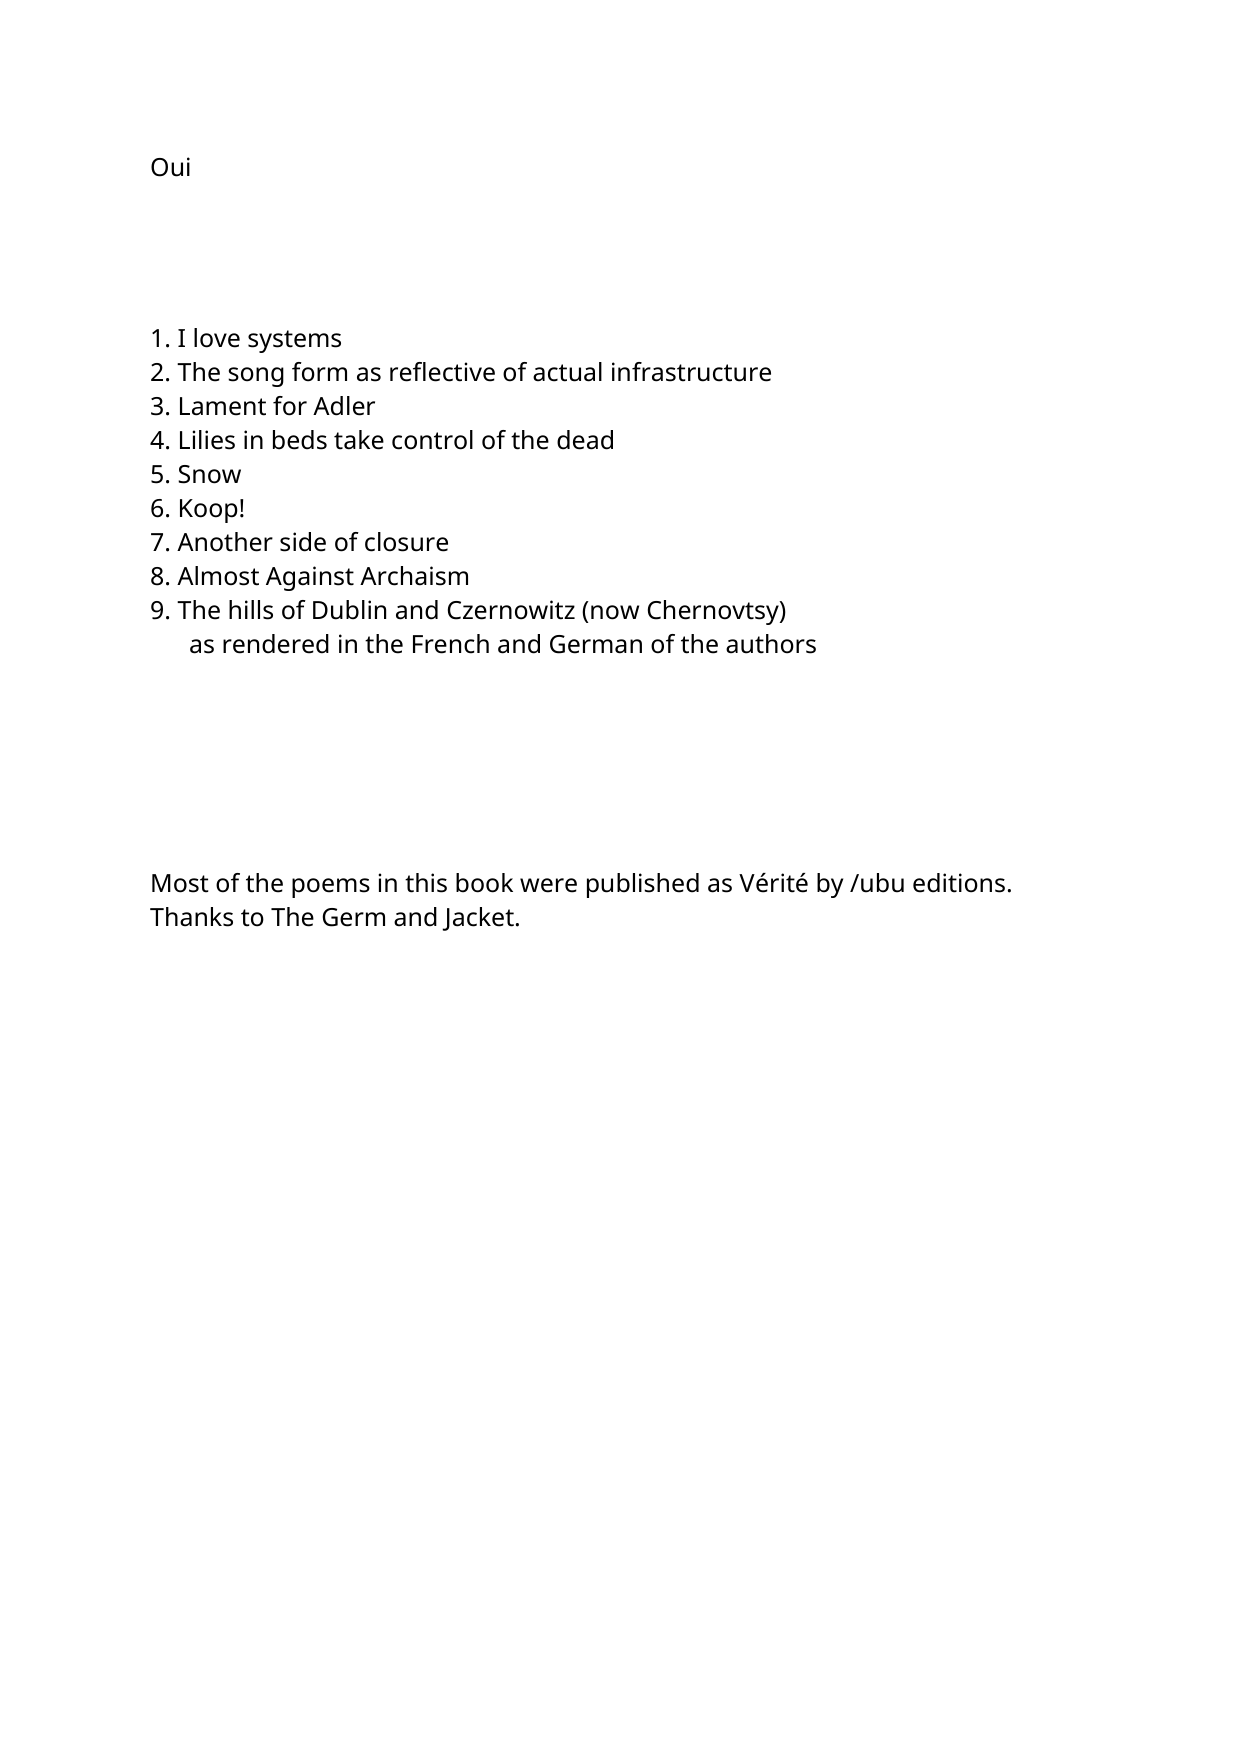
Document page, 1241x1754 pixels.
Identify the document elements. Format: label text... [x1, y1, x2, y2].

text 3. Lament for Adler [150, 388, 1090, 422]
text as rendered in the French and German of the authors [150, 627, 1090, 661]
text 9. The hills of Dublin and Czernowitz (now Chernovtsy) [150, 593, 1090, 627]
text 5. Snow [150, 457, 1090, 491]
text 1. I love systems [150, 320, 1090, 354]
text Most of the poems in this book were published as Vérité by /ubu editions. [150, 865, 1090, 899]
text 6. Koop! [150, 491, 1090, 525]
text 8. Almost Against Archaism [150, 559, 1090, 593]
text 2. The song form as reflective of actual infrastructure [150, 354, 1090, 388]
text Oui [150, 150, 1090, 184]
text 7. Another side of closure [150, 525, 1090, 559]
text 4. Lilies in beds take control of the dead [150, 422, 1090, 457]
text Thanks to The Germ and Jacket. [150, 899, 1090, 933]
